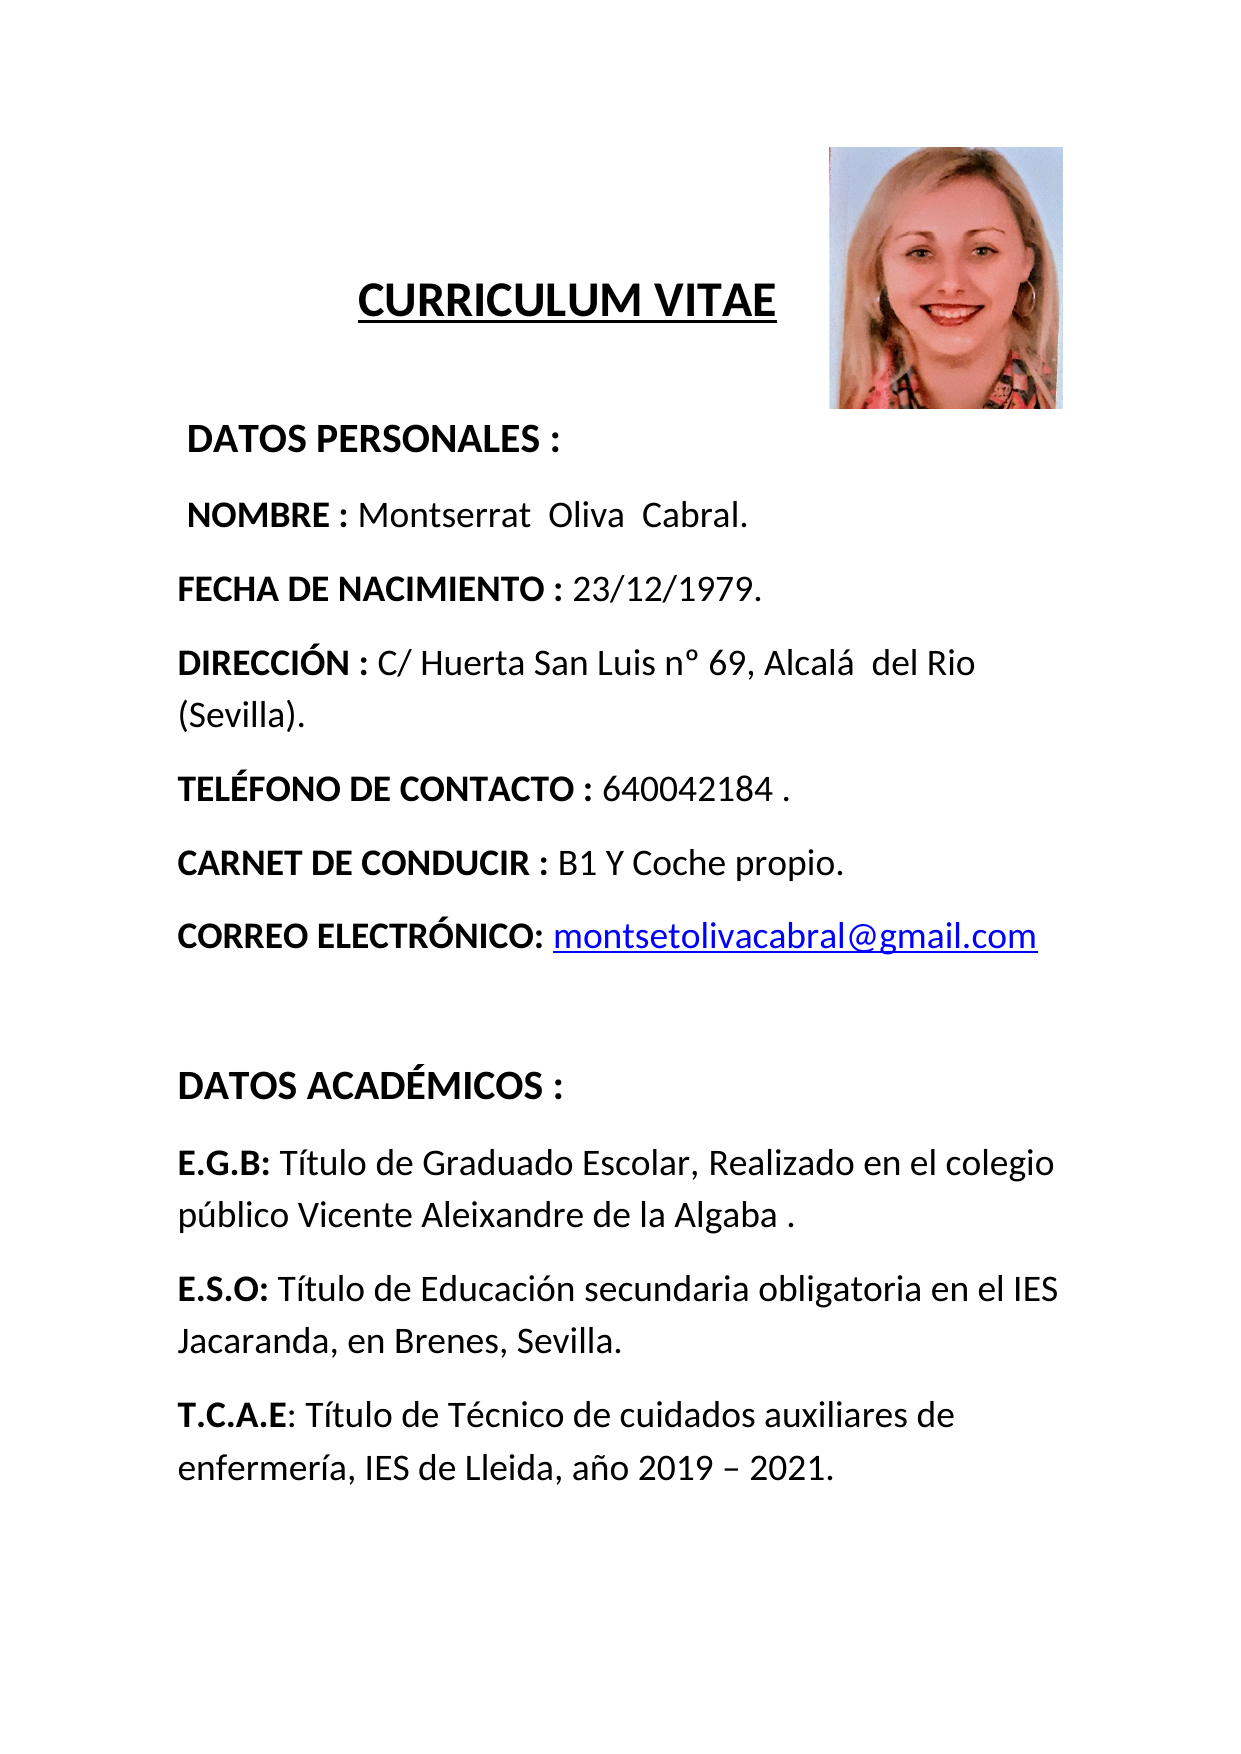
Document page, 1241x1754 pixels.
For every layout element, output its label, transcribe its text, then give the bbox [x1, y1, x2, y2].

text FECHA DE NACIMIENTO : 23/12/1979. [177, 565, 1063, 611]
text CORREO ELECTRÓNICO: montsetolivacabral@gmail.com [177, 912, 1063, 958]
text DATOS ACADÉMICOS : [177, 1059, 1063, 1110]
text DATOS PERSONALES : [177, 412, 1063, 462]
text DIRECCIÓN : C/ Huerta San Luis nº 69, Alcalá del Rio (Sevilla). [177, 639, 1063, 737]
picture [829, 147, 1063, 409]
text NOMBRE : Montserrat Oliva Cabral. [177, 491, 1063, 537]
text E.S.O: Título de Educación secundaria obligatoria en el IES Jacaranda, en Brenes, Sevilla. [177, 1265, 1063, 1363]
text CURRICULUM VITAE [177, 268, 829, 329]
text T.C.A.E: Título de Técnico de cuidados auxiliares de enfermería, IES de Lleida, año 2019 – 2021. [177, 1391, 1063, 1489]
text CARNET DE CONDUCIR : B1 Y Coche propio. [177, 838, 1063, 884]
text E.G.B: Título de Graduado Escolar, Realizado en el colegio público Vicente Aleixandre de la Algaba . [177, 1138, 1063, 1237]
text TELÉFONO DE CONTACTO : 640042184 . [177, 765, 1063, 811]
